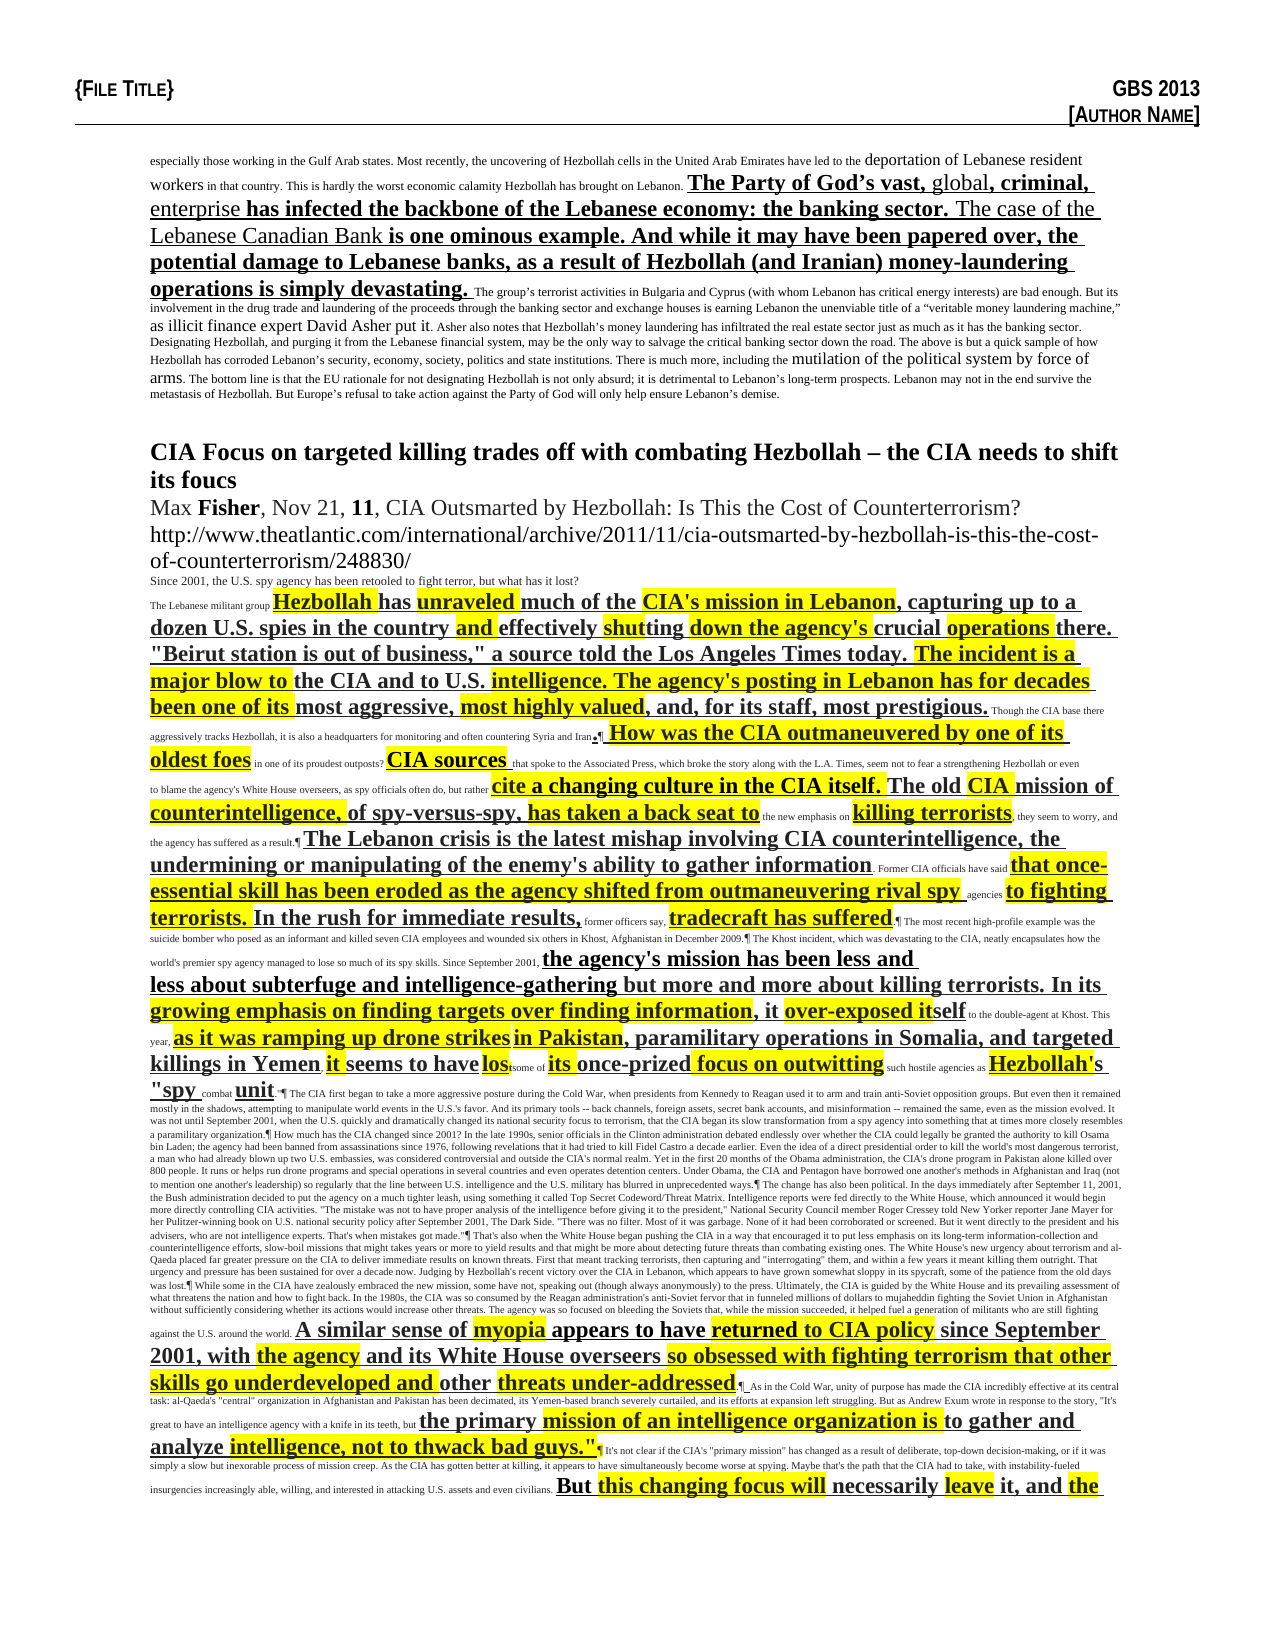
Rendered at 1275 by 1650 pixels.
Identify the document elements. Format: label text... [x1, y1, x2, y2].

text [150, 588, 1125, 1498]
text Max Fisher, Nov 21, 11, CIA Outsmarted by Hezbollah: Is This the Cost of Counterterrorism? [150, 494, 1125, 521]
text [150, 150, 1125, 402]
subtitle CIA Focus on targeted killing trades off with combating Hezbollah – the CIA needs to shift its foucs [150, 437, 1125, 494]
text http://www.theatlantic.com/international/archive/2011/11/cia-outsmarted-by-hezbollah-is-this-the-cost-of-counterterrorism/248830/ [150, 521, 1125, 573]
text Since 2001, the U.S. spy agency has been retooled to fight terror, but what has it lost? [150, 573, 1125, 588]
